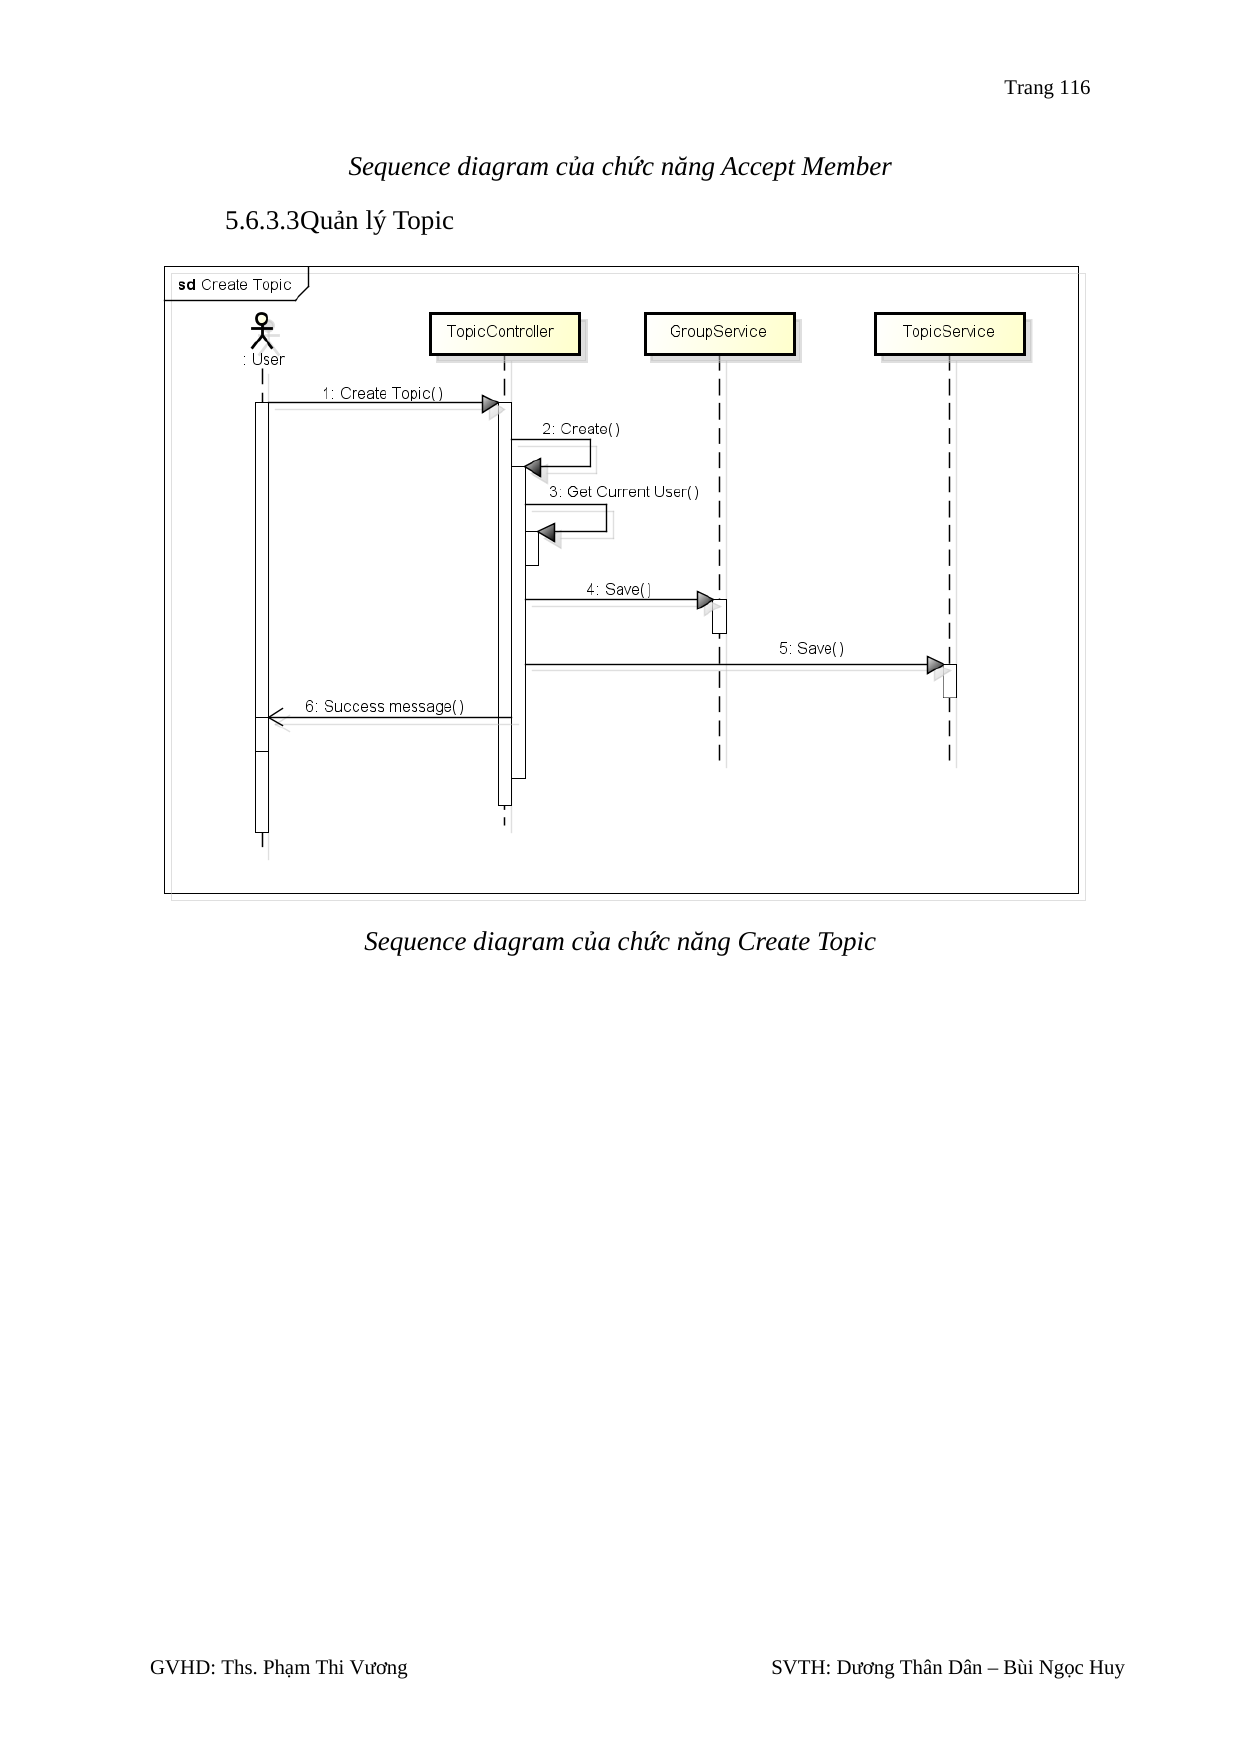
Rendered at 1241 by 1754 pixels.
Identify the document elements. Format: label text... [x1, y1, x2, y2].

subtitle Quản lý Topic [225, 204, 1090, 236]
text Sequence diagram của chức năng Accept Member [150, 150, 1090, 181]
text Sequence diagram của chức năng Create Topic [150, 925, 1090, 956]
picture [150, 252, 1091, 906]
